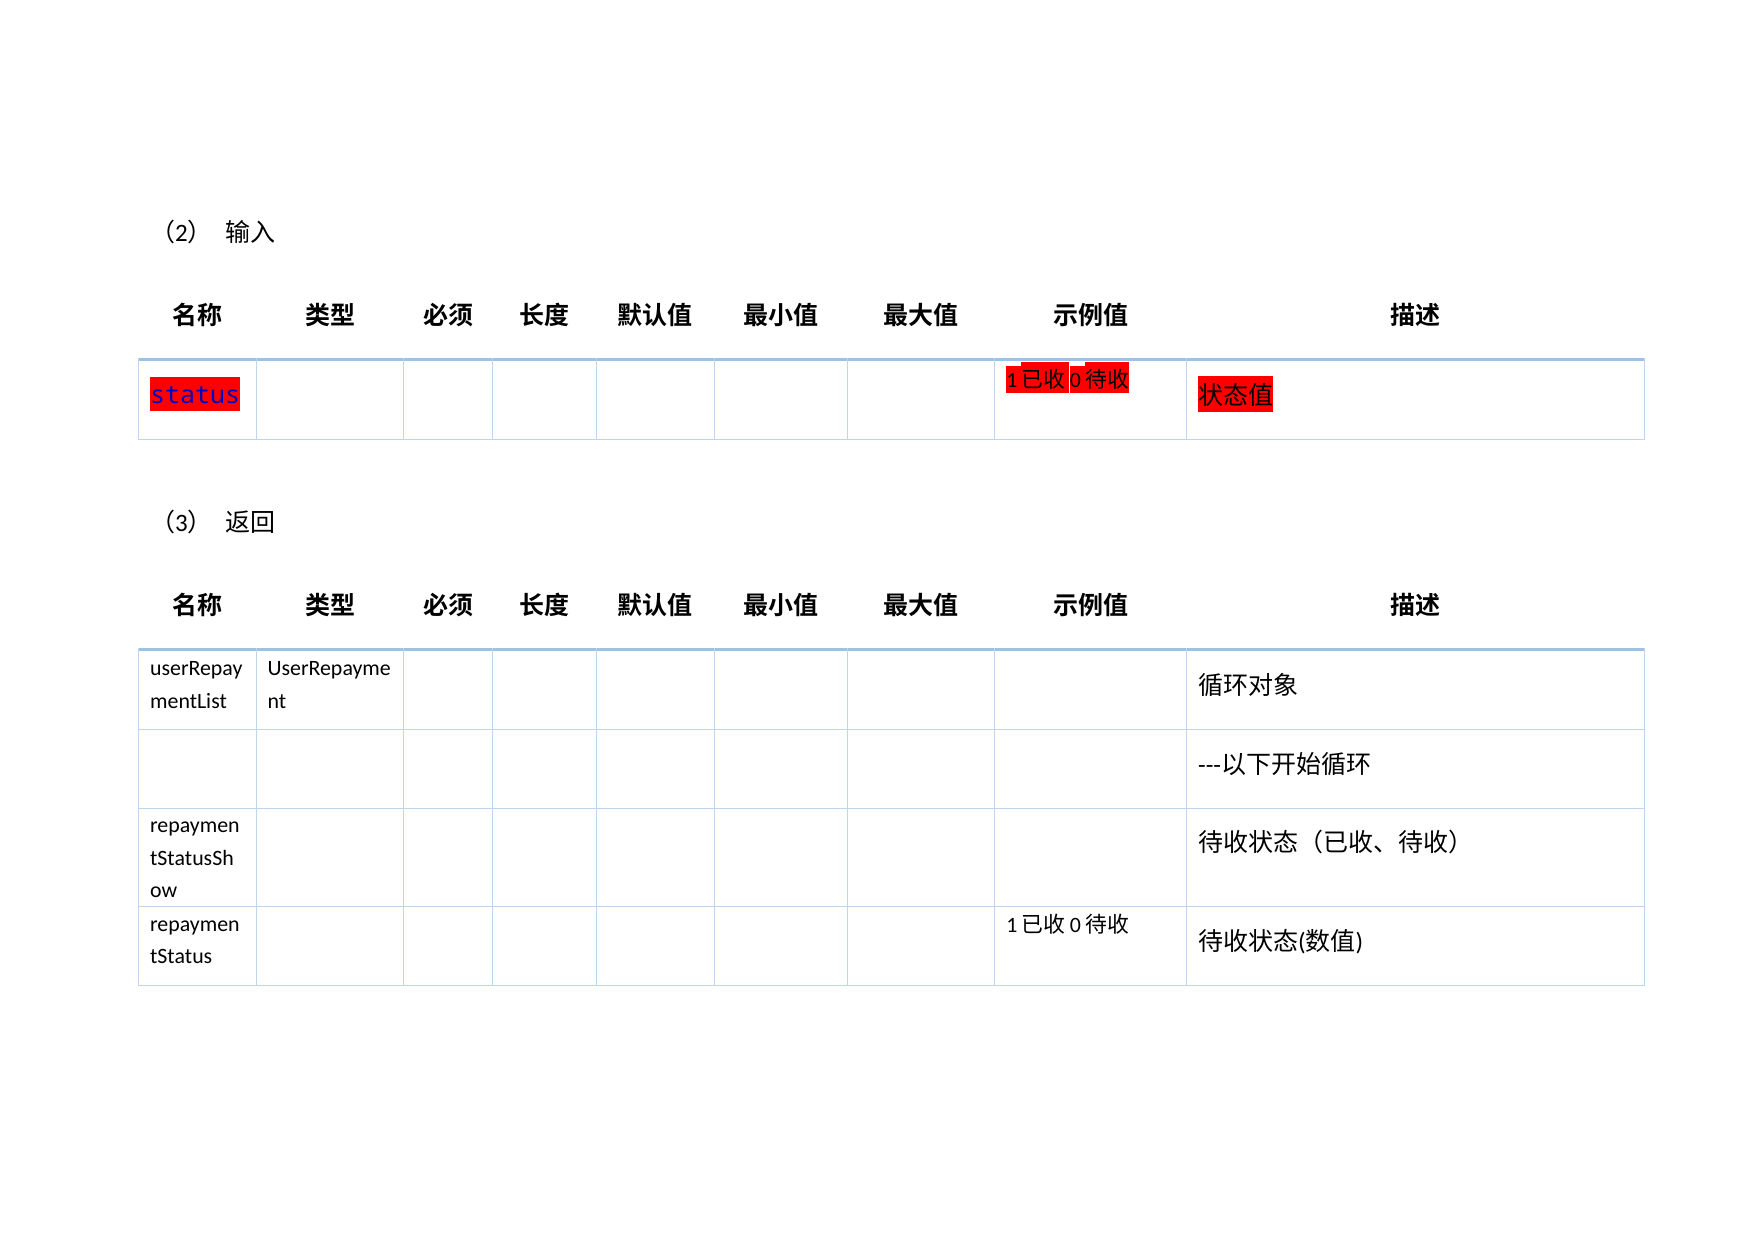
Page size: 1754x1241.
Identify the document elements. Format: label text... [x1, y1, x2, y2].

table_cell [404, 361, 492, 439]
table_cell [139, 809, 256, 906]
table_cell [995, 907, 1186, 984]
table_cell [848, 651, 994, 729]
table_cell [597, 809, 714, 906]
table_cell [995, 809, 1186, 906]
list 返回 [150, 488, 1604, 553]
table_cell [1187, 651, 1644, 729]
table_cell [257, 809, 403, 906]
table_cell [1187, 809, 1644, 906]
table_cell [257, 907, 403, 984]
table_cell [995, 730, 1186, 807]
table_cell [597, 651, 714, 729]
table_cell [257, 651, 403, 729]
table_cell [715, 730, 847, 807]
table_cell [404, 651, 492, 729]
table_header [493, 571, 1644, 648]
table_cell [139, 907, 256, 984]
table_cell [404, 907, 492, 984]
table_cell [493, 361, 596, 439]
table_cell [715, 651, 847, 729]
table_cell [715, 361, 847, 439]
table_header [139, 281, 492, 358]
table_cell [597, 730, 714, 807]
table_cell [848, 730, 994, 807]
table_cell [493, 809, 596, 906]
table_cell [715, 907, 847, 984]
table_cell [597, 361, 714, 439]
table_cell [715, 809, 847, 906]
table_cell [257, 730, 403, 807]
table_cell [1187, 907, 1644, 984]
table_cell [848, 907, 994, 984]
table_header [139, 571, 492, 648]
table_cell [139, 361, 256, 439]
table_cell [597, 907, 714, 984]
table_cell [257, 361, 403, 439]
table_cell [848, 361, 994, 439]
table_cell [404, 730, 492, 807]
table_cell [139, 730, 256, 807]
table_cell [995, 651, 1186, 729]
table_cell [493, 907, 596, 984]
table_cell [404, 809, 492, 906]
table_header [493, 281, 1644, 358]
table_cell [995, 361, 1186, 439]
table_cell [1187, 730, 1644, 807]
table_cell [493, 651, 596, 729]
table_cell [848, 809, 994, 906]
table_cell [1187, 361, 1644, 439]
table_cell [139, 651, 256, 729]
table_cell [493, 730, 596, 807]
list 输入 [150, 198, 1604, 263]
